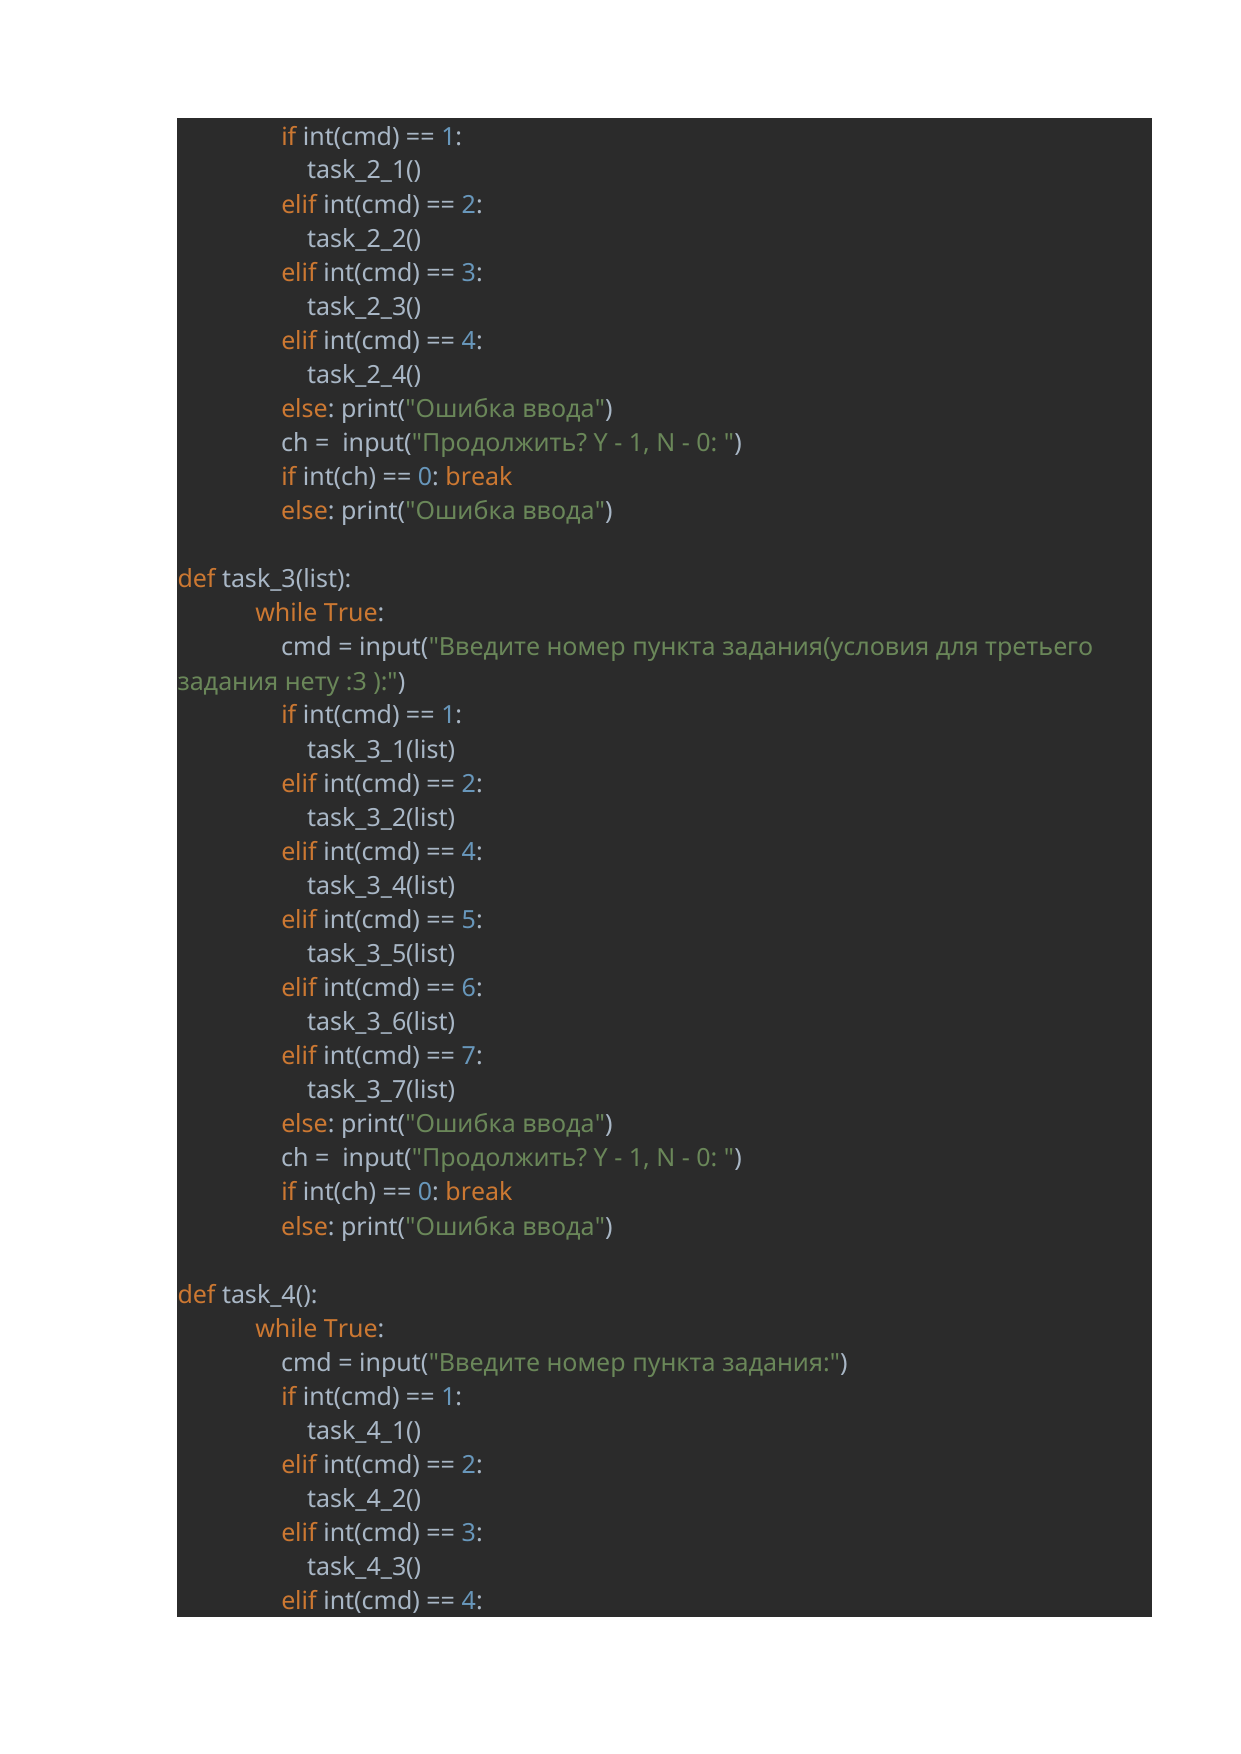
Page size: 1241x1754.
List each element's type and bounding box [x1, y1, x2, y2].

text [177, 118, 1152, 1617]
